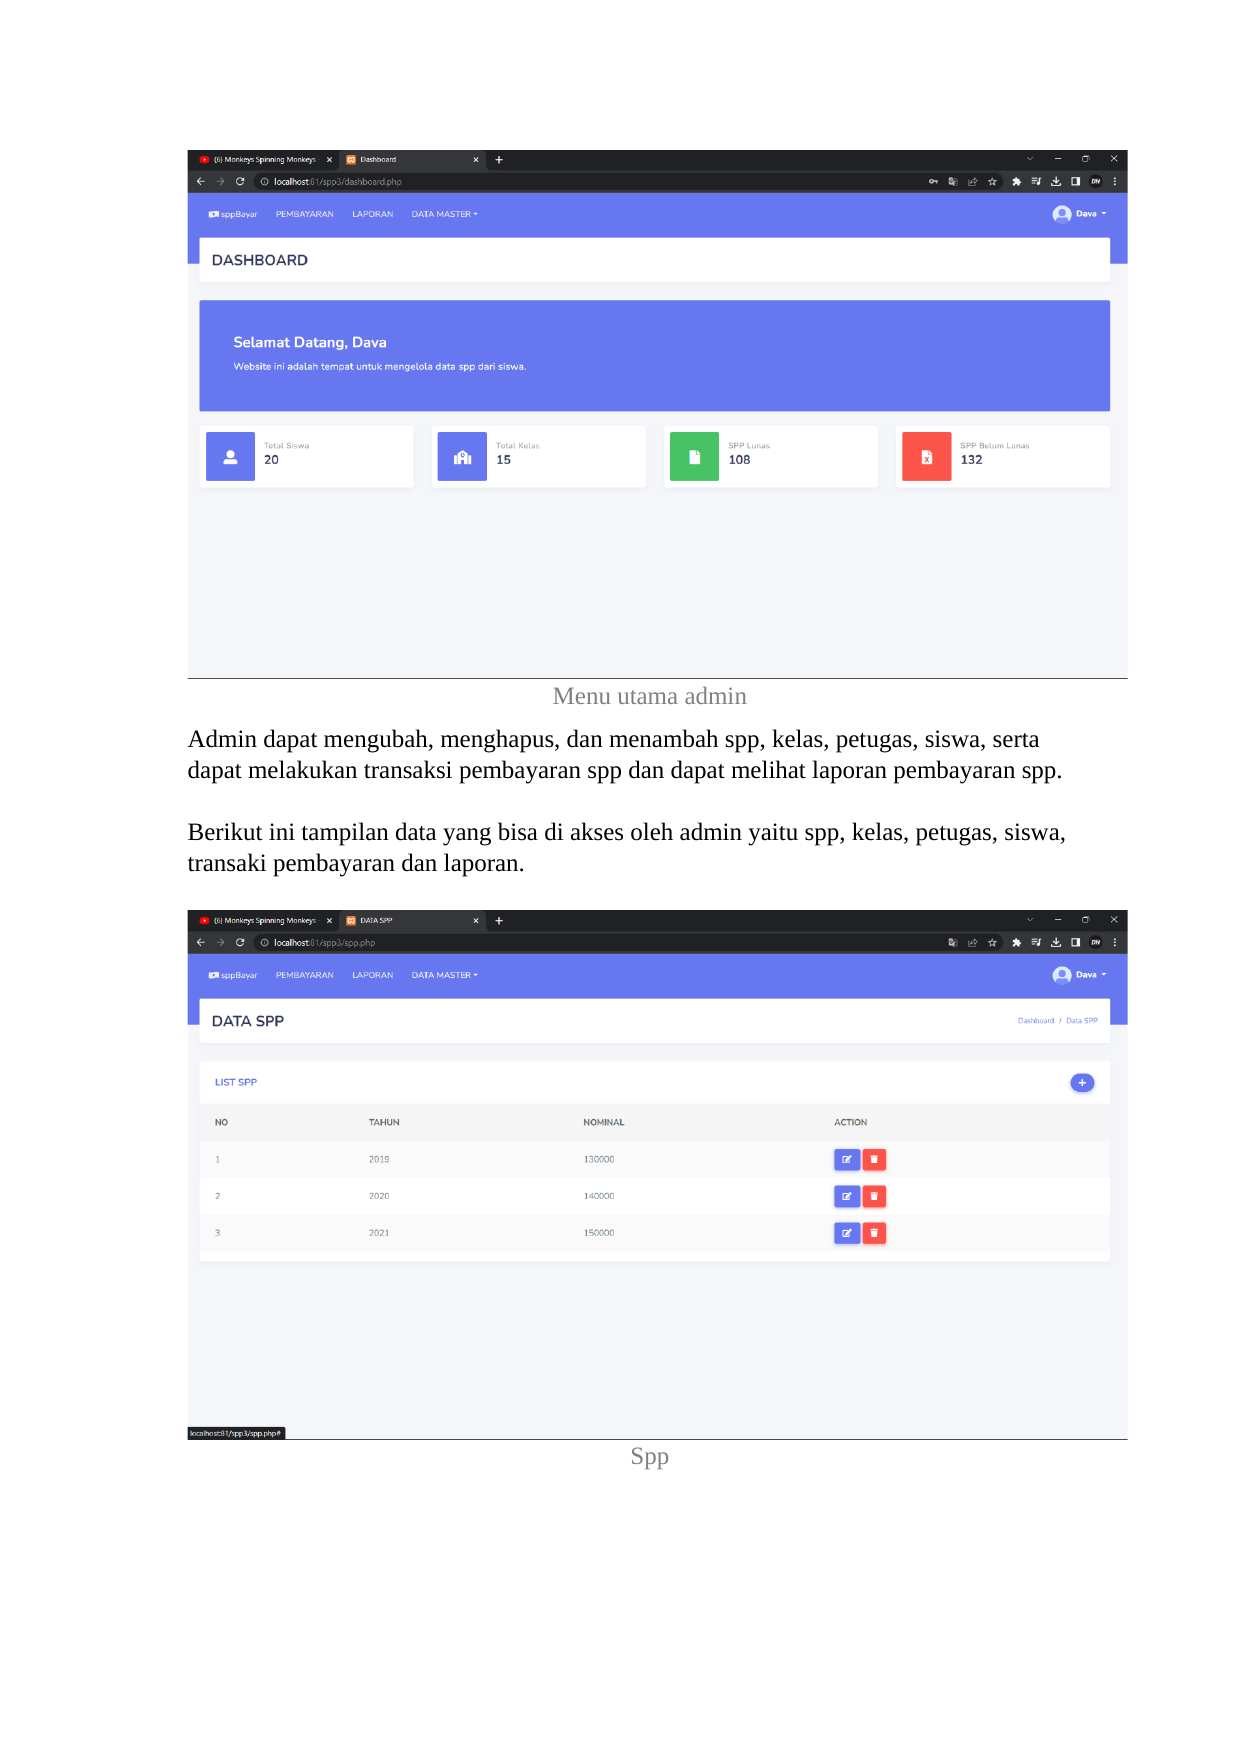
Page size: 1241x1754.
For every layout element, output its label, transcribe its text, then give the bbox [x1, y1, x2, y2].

list Menu utama admin [209, 681, 1090, 710]
picture [187, 910, 1128, 1440]
list Berikut ini tampilan data yang bisa di akses oleh admin yaitu spp, kelas, petugas, siswa, transaki pembayaran dan laporan. [187, 817, 1090, 877]
picture [187, 150, 1128, 679]
list Admin dapat mengubah, menghapus, dan menambah spp, kelas, petugas, siswa, serta dapat melakukan transaksi pembayaran spp dan dapat melihat laporan pembayaran spp. [187, 724, 1090, 784]
list Spp [209, 1441, 1090, 1470]
